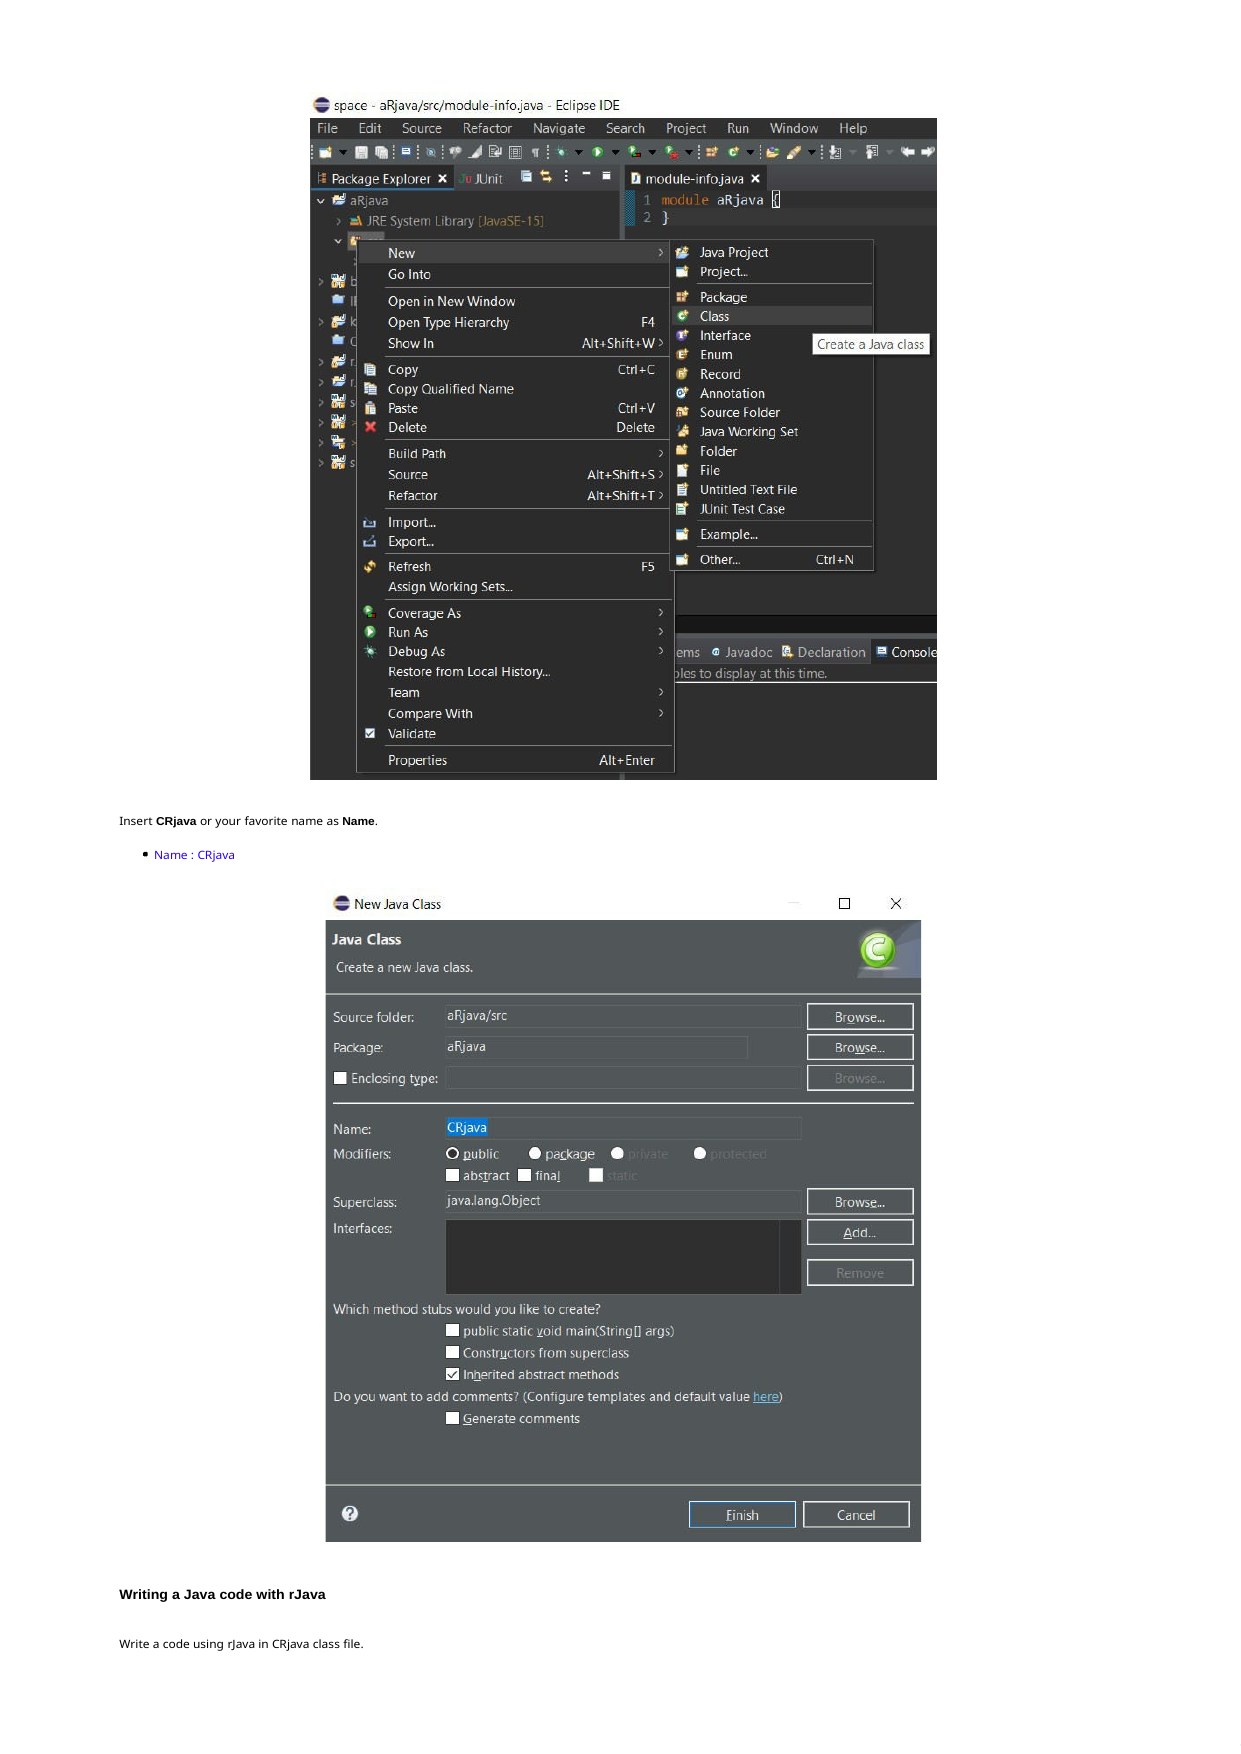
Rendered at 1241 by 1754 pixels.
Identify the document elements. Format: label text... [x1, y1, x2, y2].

text Write a code using rJava in CRjava class file. [119, 1636, 1132, 1652]
picture [325, 888, 922, 1542]
subtitle Writing a Java code with rJava [119, 1587, 1132, 1602]
picture [310, 92, 937, 780]
text Insert CRjava or your favorite name as Name. [119, 813, 1132, 828]
text Name : CRjava [154, 847, 1132, 863]
